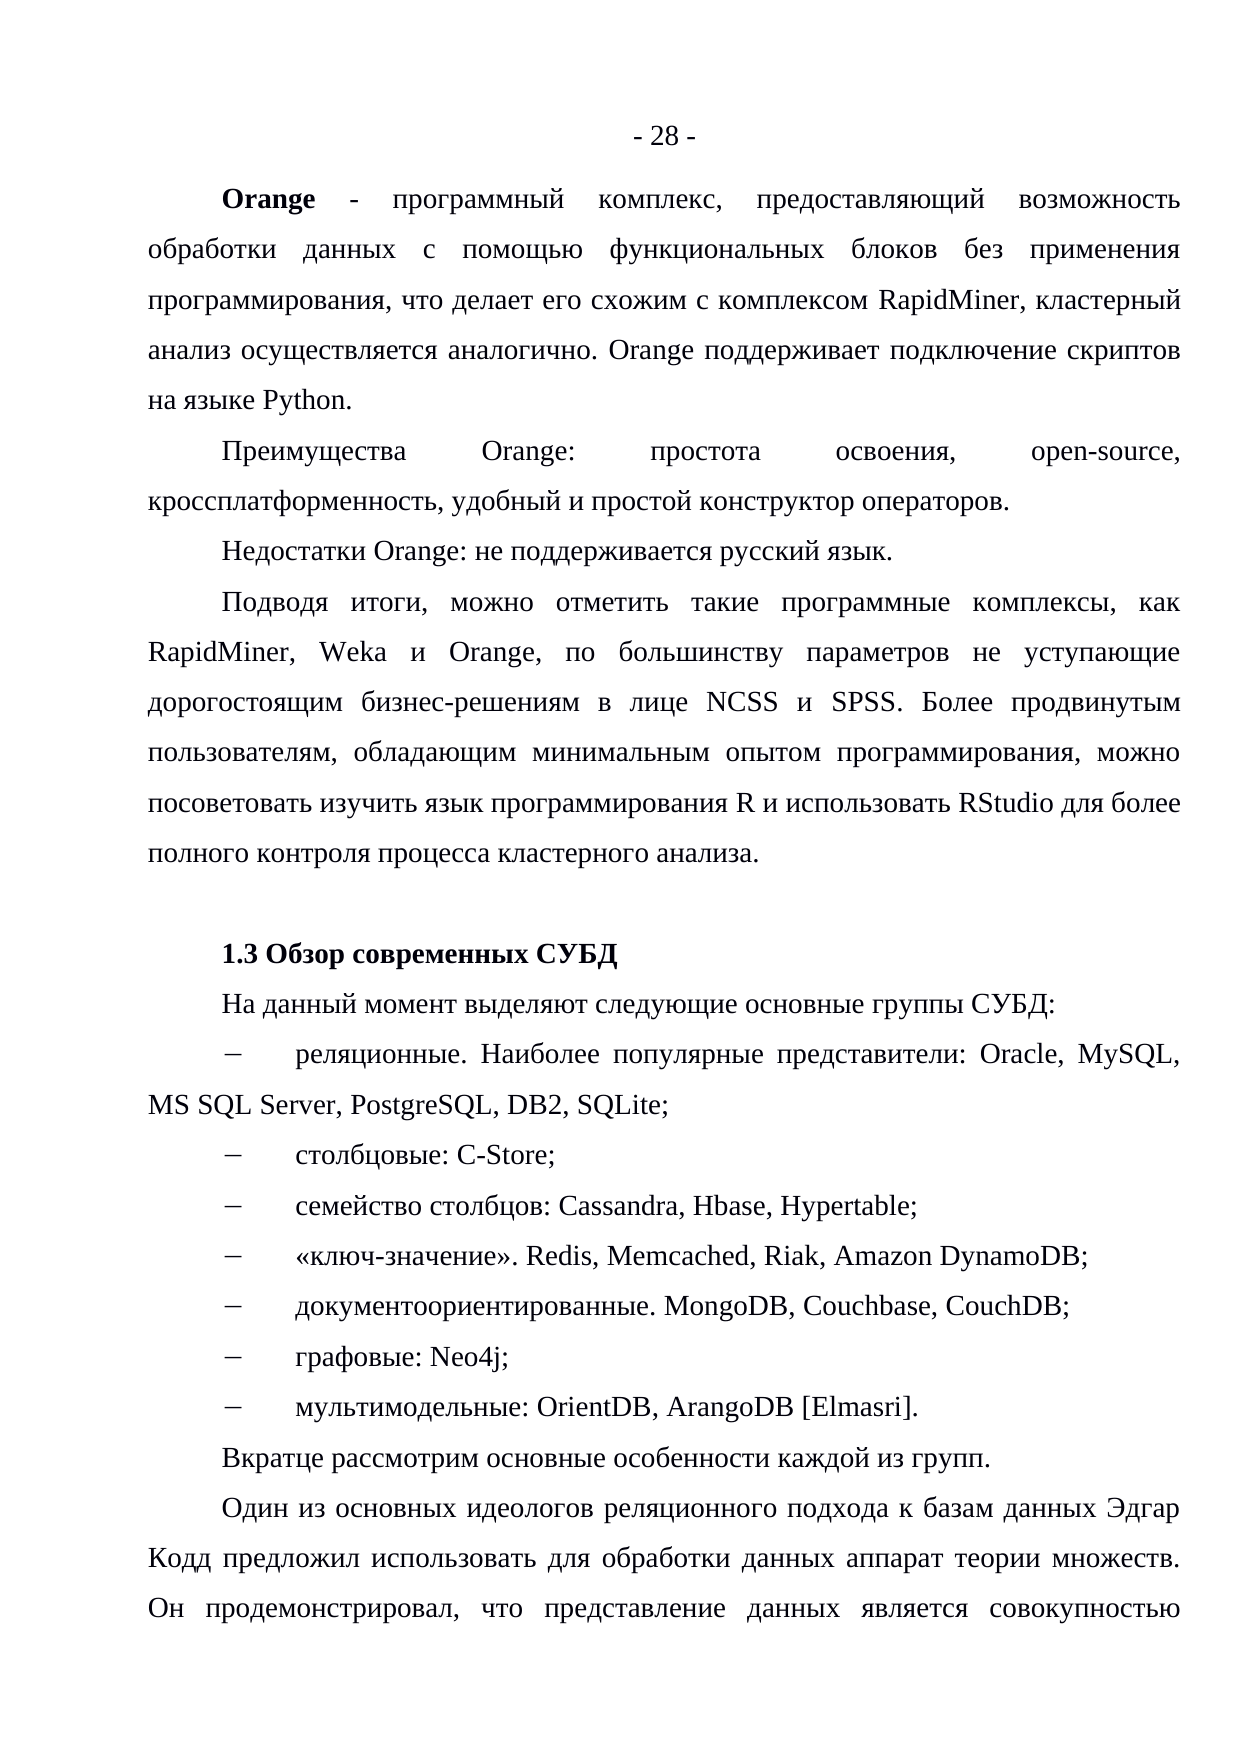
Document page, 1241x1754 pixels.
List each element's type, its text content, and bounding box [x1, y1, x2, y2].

text Orange - программный комплекс, предоставляющий возможность обработки данных с помощью функциональных блоков без применения программирования, что делает его схожим с комплексом RapidMiner, кластерный анализ осуществляется аналогично. Orange поддерживает подключение скриптов на языке Python. [148, 181, 1181, 416]
list семейство столбцов: Cassandra, Hbase, Hypertable; [148, 1188, 1181, 1221]
list реляционные. Наиболее популярные представители: Oracle, MySQL, MS SQL Server, PostgreSQL, DB2, SQLite; [148, 1036, 1181, 1120]
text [148, 1490, 1181, 1624]
text Подводя итоги, можно отметить такие программные комплексы, как RapidMiner, Weka и Orange, по большинству параметров не уступающие дорогостоящим бизнес-решениям в лице NCSS и SPSS. Более продвинутым пользователям, обладающим минимальным опытом программирования, можно посоветовать изучить язык программирования R и использовать RStudio для более полного контроля процесса кластерного анализа. [148, 584, 1181, 869]
text Вкратце рассмотрим основные особенности каждой из групп. [148, 1440, 1181, 1473]
text Преимущества Orange: простота освоения, open-source, кроссплатформенность, удобный и простой конструктор операторов. [148, 433, 1181, 517]
list столбцовые: C-Store; [148, 1137, 1181, 1171]
list графовые: Neo4j; [148, 1339, 1181, 1372]
list «ключ-значение». Redis, Memcached, Riak, Amazon DynamoDB; [148, 1238, 1181, 1272]
list мультимодельные: OrientDB, ArangoDB [Elmasri]. [148, 1389, 1181, 1423]
text На данный момент выделяют следующие основные группы СУБД: [148, 986, 1181, 1020]
subtitle 1.3 Обзор современных СУБД [148, 936, 1181, 969]
list документоориентированные. MongoDB, Couchbase, CouchDB; [148, 1288, 1181, 1322]
text Недостатки Orange: не поддерживается русский язык. [148, 533, 1181, 567]
